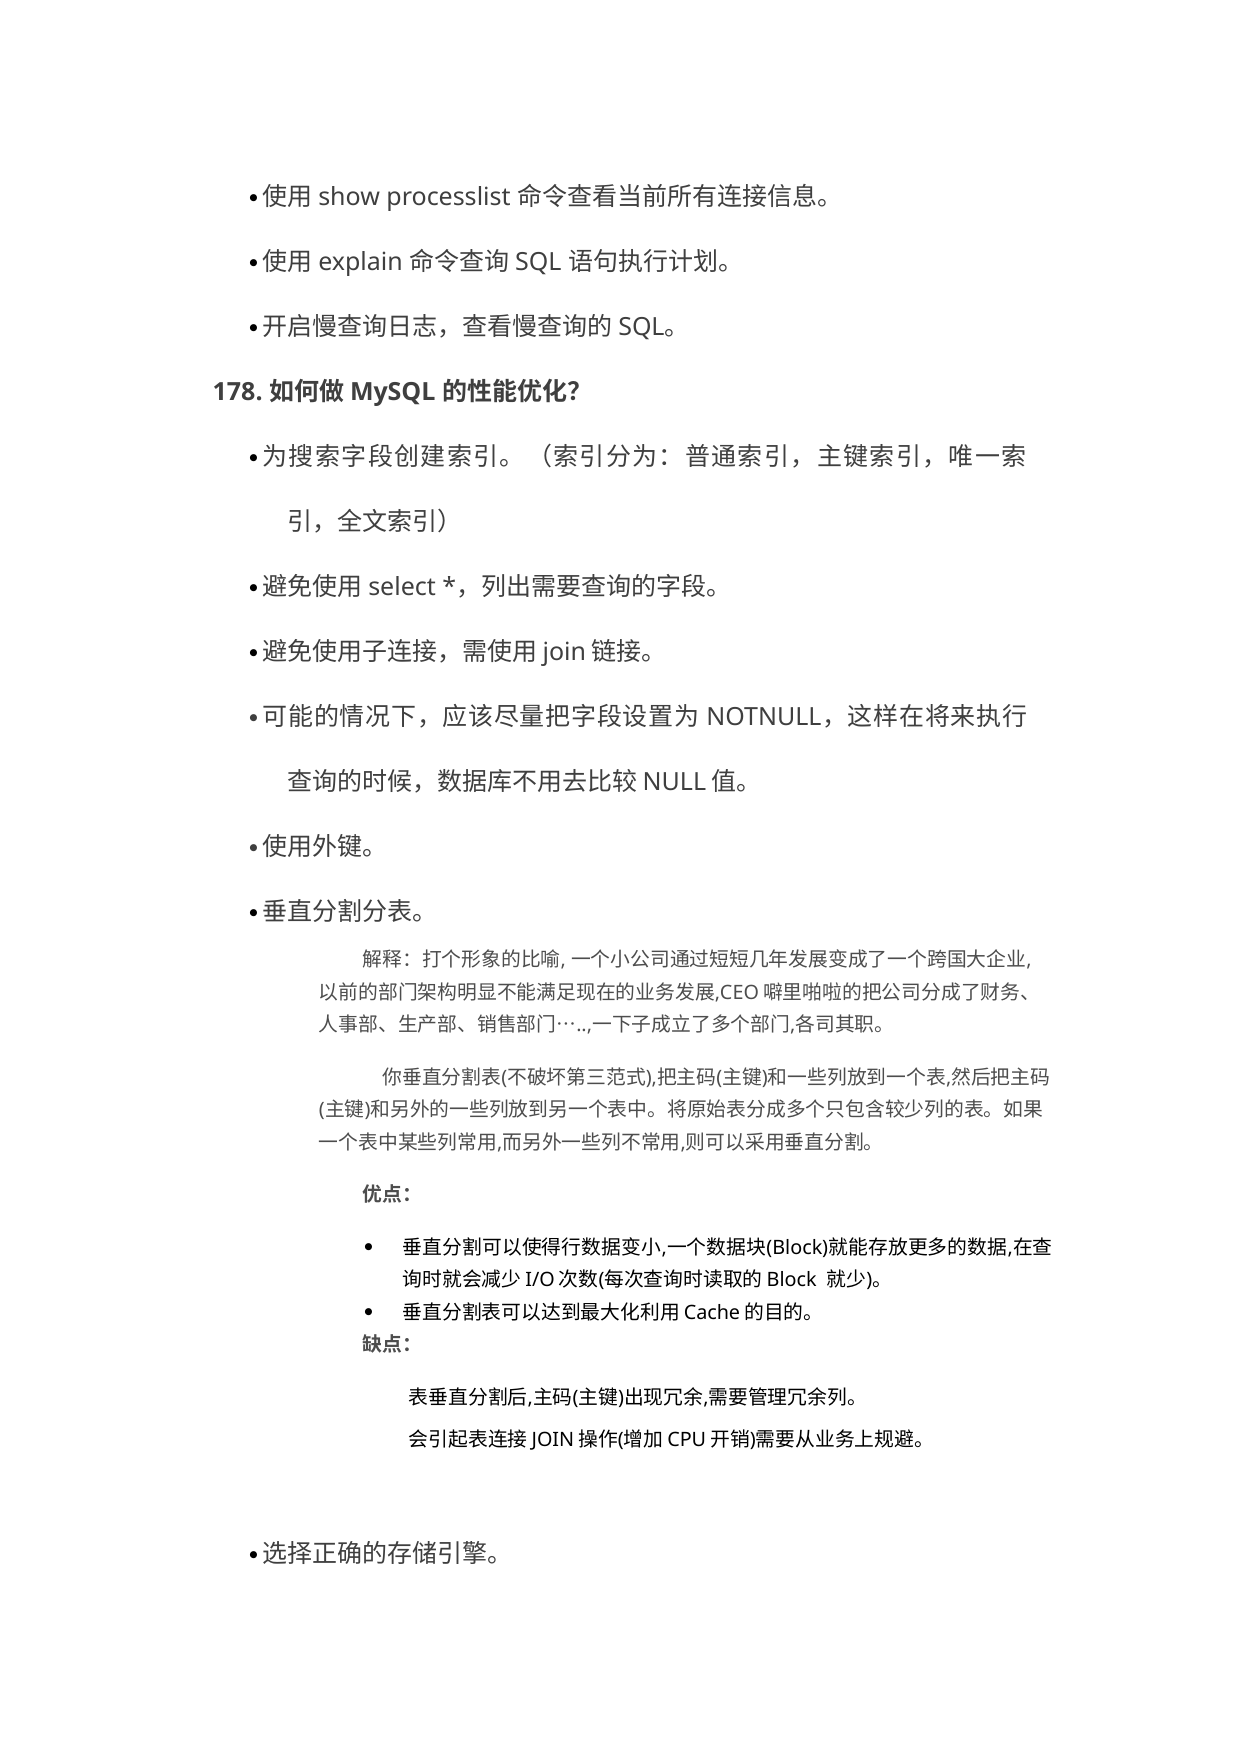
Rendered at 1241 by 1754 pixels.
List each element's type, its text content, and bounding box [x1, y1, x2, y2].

subtitle 178. 如何做 MySQL 的性能优化？ [212, 357, 1028, 422]
list 使用 show processlist 命令查看当前所有连接信息。 [250, 162, 1028, 227]
list 使用 explain 命令查询 SQL 语句执行计划。 [250, 227, 1028, 292]
list 使用外键。 [250, 812, 1028, 877]
list 垂直分割分表。 [250, 877, 1028, 942]
list 开启慢查询日志，查看慢查询的 SQL。 [250, 292, 1028, 357]
list 垂直分割可以使得行数据变小,一个数据块(Block)就能存放更多的数据,在查询时就会减少I/O次数(每次查询时读取的Block 就少)。 [365, 1229, 1053, 1294]
text 缺点： [319, 1327, 1053, 1359]
list 表垂直分割后,主码(主键)出现冗余,需要管理冗余列。 [365, 1379, 1053, 1412]
list 避免使用 select *，列出需要查询的字段。 [250, 552, 1028, 617]
list 可能的情况下，应该尽量把字段设置为NOTNULL，这样在将来执行查询的时候，数据库不用去比较NULL值。 [250, 682, 1028, 812]
text 优点： [319, 1177, 1053, 1209]
list 垂直分割表可以达到最大化利用Cache的目的。 [365, 1294, 1053, 1327]
list 为搜索字段创建索引。（索引分为：普通索引，主键索引，唯一索引，全文索引） [250, 422, 1028, 552]
text 解释：打个形象的比喻, 一个小公司通过短短几年发展变成了一个跨国大企业, 以前的部门架构明显不能满足现在的业务发展,CEO噼里啪啦的把公司分成了财务、人事部、生产部、销售部门…..,一下子成立了多个部门,各司其职。 [319, 942, 1053, 1039]
list 会引起表连接JOIN操作(增加CPU开销)需要从业务上规避。 [365, 1422, 1053, 1454]
list 选择正确的存储引擎。 [250, 1519, 1028, 1584]
text 你垂直分割表(不破坏第三范式),把主码(主键)和一些列放到一个表,然后把主码(主键)和另外的一些列放到另一个表中。将原始表分成多个只包含较少列的表。如果一个表中某些列常用,而另外一些列不常用,则可以采用垂直分割。 [319, 1059, 1053, 1157]
list 避免使用子连接，需使用join链接。 [250, 617, 1028, 682]
